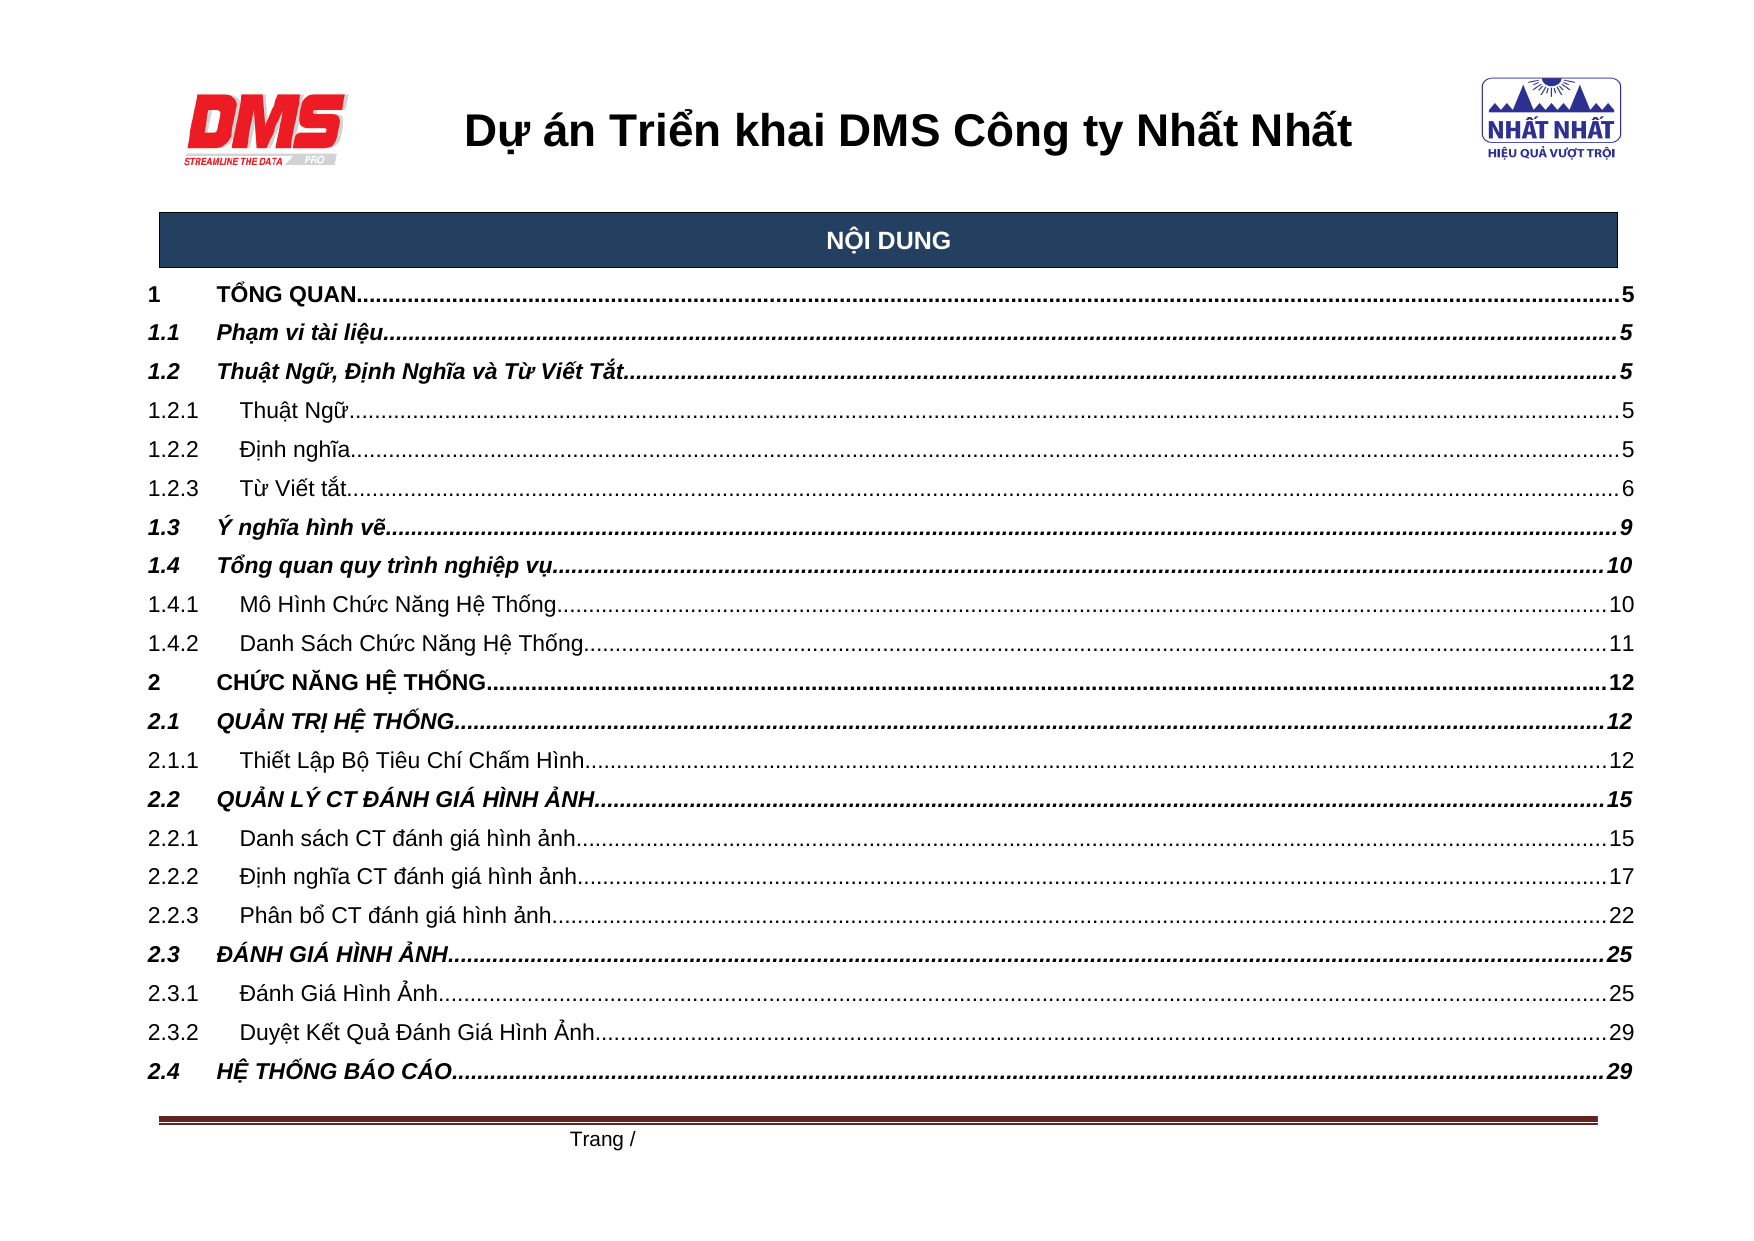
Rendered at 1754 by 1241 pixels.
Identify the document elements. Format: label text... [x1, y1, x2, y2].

text 2.3 ĐÁNH GIÁ HÌNH ẢNH 25 [148, 941, 1636, 967]
text 1.2.3 Từ Viết tắt 6 [148, 475, 1636, 501]
text 2.3.1 Đánh Giá Hình Ảnh 25 [148, 980, 1636, 1006]
text 2.1.1 Thiết Lập Bộ Tiêu Chí Chấm Hình 12 [148, 747, 1636, 773]
table_header NỘI DUNG [160, 213, 1617, 267]
picture [1478, 75, 1625, 162]
text 2.4 HỆ THỐNG BÁO CÁO 29 [148, 1058, 1636, 1084]
text 1.4.2 Danh Sách Chức Năng Hệ Thống 11 [148, 630, 1636, 657]
text 1.2.1 Thuật Ngữ 5 [148, 397, 1636, 423]
text 2.1 QUẢN TRỊ HỆ THỐNG 12 [148, 708, 1636, 734]
text 2 CHỨC NĂNG HỆ THỐNG 12 [148, 669, 1636, 695]
text 2.2.3 Phân bổ CT đánh giá hình ảnh 22 [148, 902, 1636, 928]
text 1.2.2 Định nghĩa 5 [148, 436, 1636, 462]
text 2.2.2 Định nghĩa CT đánh giá hình ảnh 17 [148, 863, 1636, 890]
text 1 TỔNG QUAN 5 [148, 281, 1636, 307]
text 2.3.2 Duyệt Kết Quả Đánh Giá Hình Ảnh 29 [148, 1019, 1636, 1045]
text 1.2 Thuật Ngữ, Định Nghĩa và Từ Viết Tắt 5 [148, 358, 1636, 384]
text 1.4.1 Mô Hình Chức Năng Hệ Thống 10 [148, 591, 1636, 618]
text 1.3 Ý nghĩa hình vẽ 9 [148, 514, 1636, 540]
text 2.2 QUẢN LÝ CT ĐÁNH GIÁ HÌNH ẢNH 15 [148, 786, 1636, 812]
text 2.2.1 Danh sách CT đánh giá hình ảnh 15 [148, 824, 1636, 851]
text 1.1 Phạm vi tài liệu 5 [148, 319, 1636, 346]
text 1.4 Tổng quan quy trình nghiệp vụ 10 [148, 552, 1636, 579]
picture [181, 92, 351, 168]
